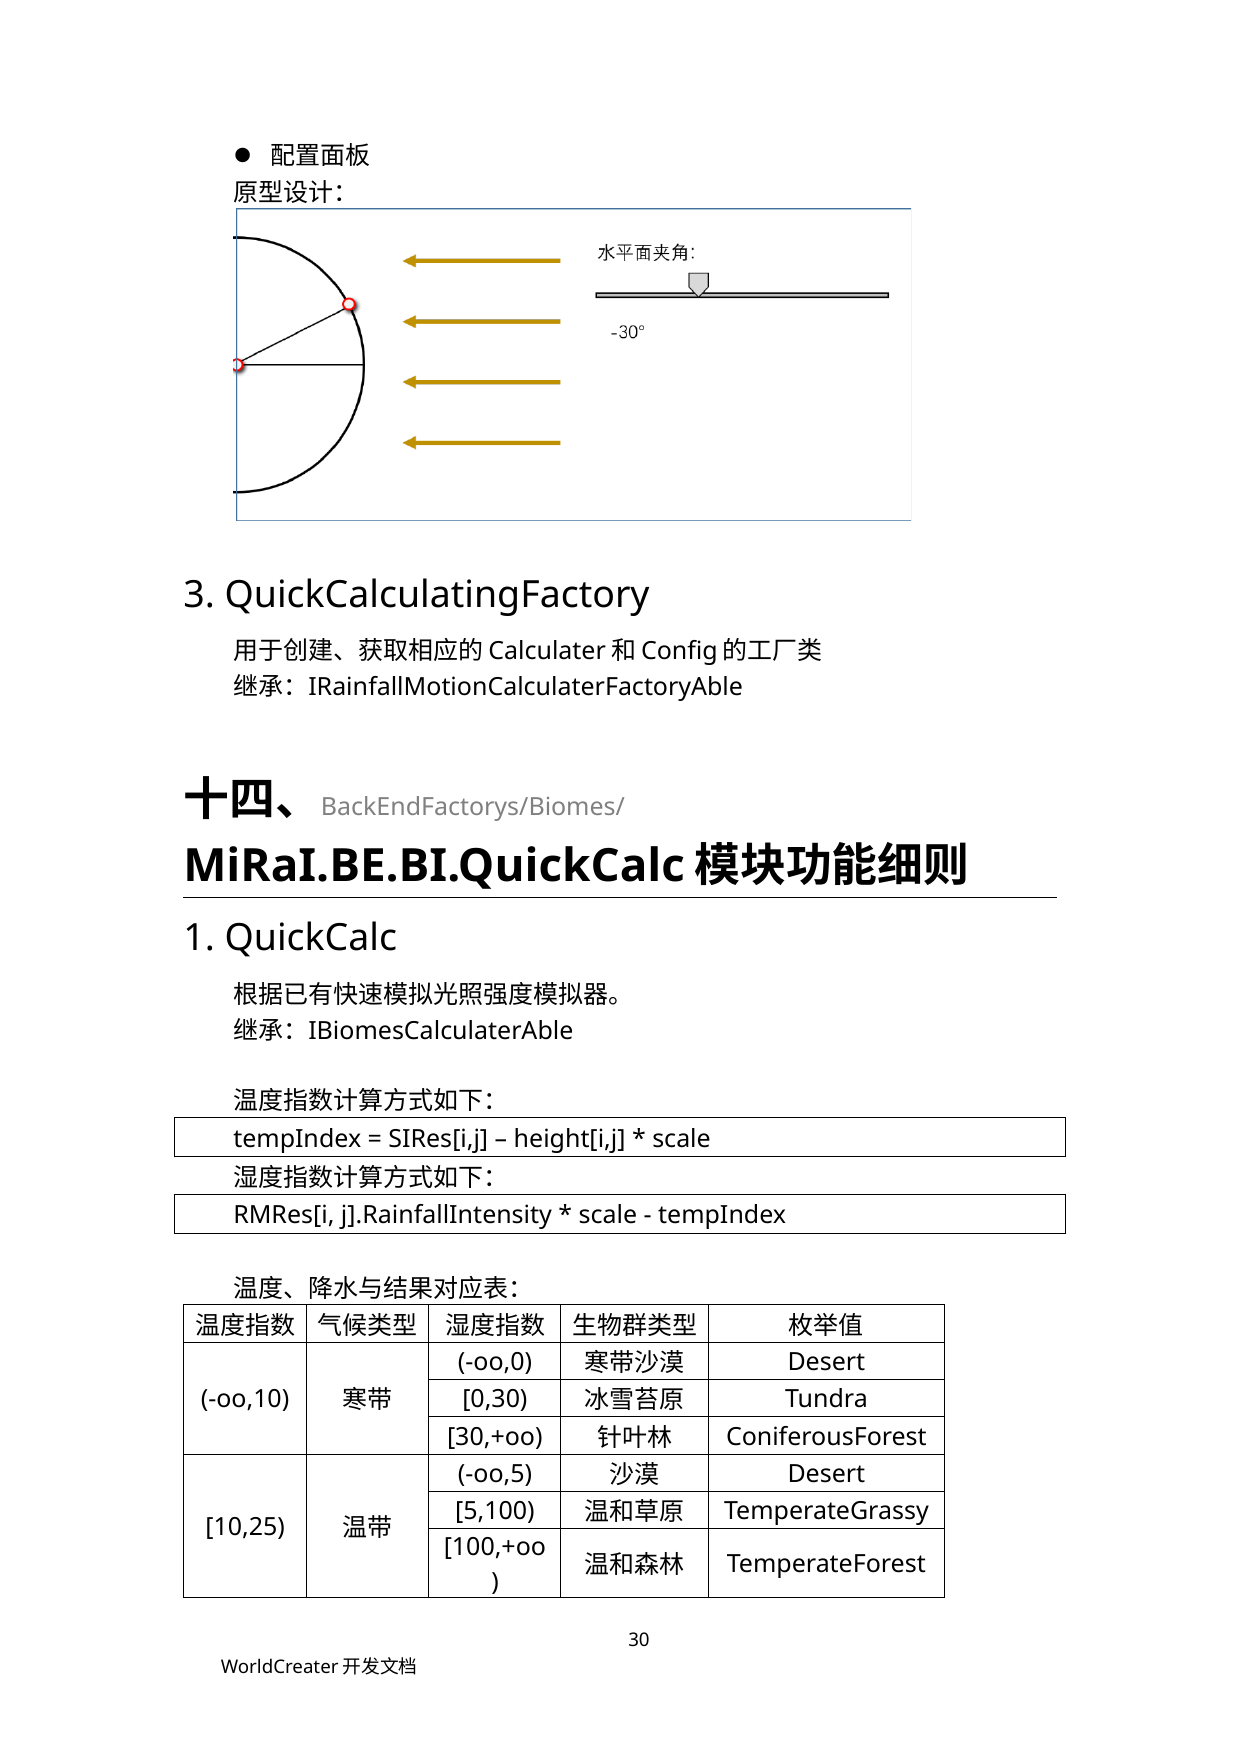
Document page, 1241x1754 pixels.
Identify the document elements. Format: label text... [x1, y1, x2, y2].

table_header 生物群类型 [561, 1305, 708, 1342]
text 继承：IBiomesCalculaterAble [183, 1011, 1057, 1047]
table_cell Tundra [709, 1380, 944, 1416]
table_cell [10,25) [184, 1455, 306, 1597]
table_cell Desert [709, 1343, 944, 1379]
table_cell ConiferousForest [709, 1417, 944, 1453]
table_cell 温带 [307, 1455, 428, 1597]
table_header 温度指数 [184, 1305, 306, 1342]
text 原型设计： [183, 172, 1057, 208]
subtitle BackEndFactorys/Biomes/MiRaI.BE.BI.QuickCalc模块功能细则 [183, 762, 1057, 897]
text 配置面板 [183, 136, 1057, 172]
table_cell TemperateGrassy [709, 1492, 944, 1528]
table_cell [5,100) [429, 1492, 560, 1528]
text 根据已有快速模拟光照强度模拟器。 [183, 974, 1057, 1011]
table_cell 温和森林 [561, 1529, 708, 1597]
table_cell [0,30) [429, 1380, 560, 1416]
table_cell (-oo,5) [429, 1455, 560, 1491]
subtitle QuickCalculatingFactory [183, 567, 1057, 618]
table_cell 温和草原 [561, 1492, 708, 1528]
picture [233, 208, 912, 521]
table_cell TemperateForest [709, 1529, 944, 1597]
text 温度指数计算方式如下： [183, 1081, 1057, 1117]
text RMRes[i, j].RainfallIntensity * scale - tempIndex [175, 1195, 1065, 1233]
table_header 湿度指数 [429, 1305, 560, 1342]
text tempIndex = SIRes[i,j] – height[i,j] * scale [175, 1118, 1065, 1156]
table_cell 沙漠 [561, 1455, 708, 1491]
text 湿度指数计算方式如下： [183, 1157, 1057, 1194]
table_cell (-oo,10) [184, 1343, 306, 1453]
table_cell 寒带沙漠 [561, 1343, 708, 1379]
table_header 气候类型 [307, 1305, 428, 1342]
table_cell [30,+oo) [429, 1417, 560, 1453]
text 温度、降水与结果对应表： [183, 1268, 1057, 1304]
table_header 枚举值 [709, 1305, 944, 1342]
table_cell 冰雪苔原 [561, 1380, 708, 1416]
subtitle QuickCalc [183, 911, 1057, 962]
table_cell [100,+oo) [429, 1529, 560, 1597]
table_cell (-oo,0) [429, 1343, 560, 1379]
table_cell 针叶林 [561, 1417, 708, 1453]
table_cell Desert [709, 1455, 944, 1491]
text 继承：IRainfallMotionCalculaterFactoryAble [183, 667, 1057, 703]
table_cell 寒带 [307, 1343, 428, 1453]
text 用于创建、获取相应的Calculater和Config的工厂类 [183, 631, 1057, 667]
